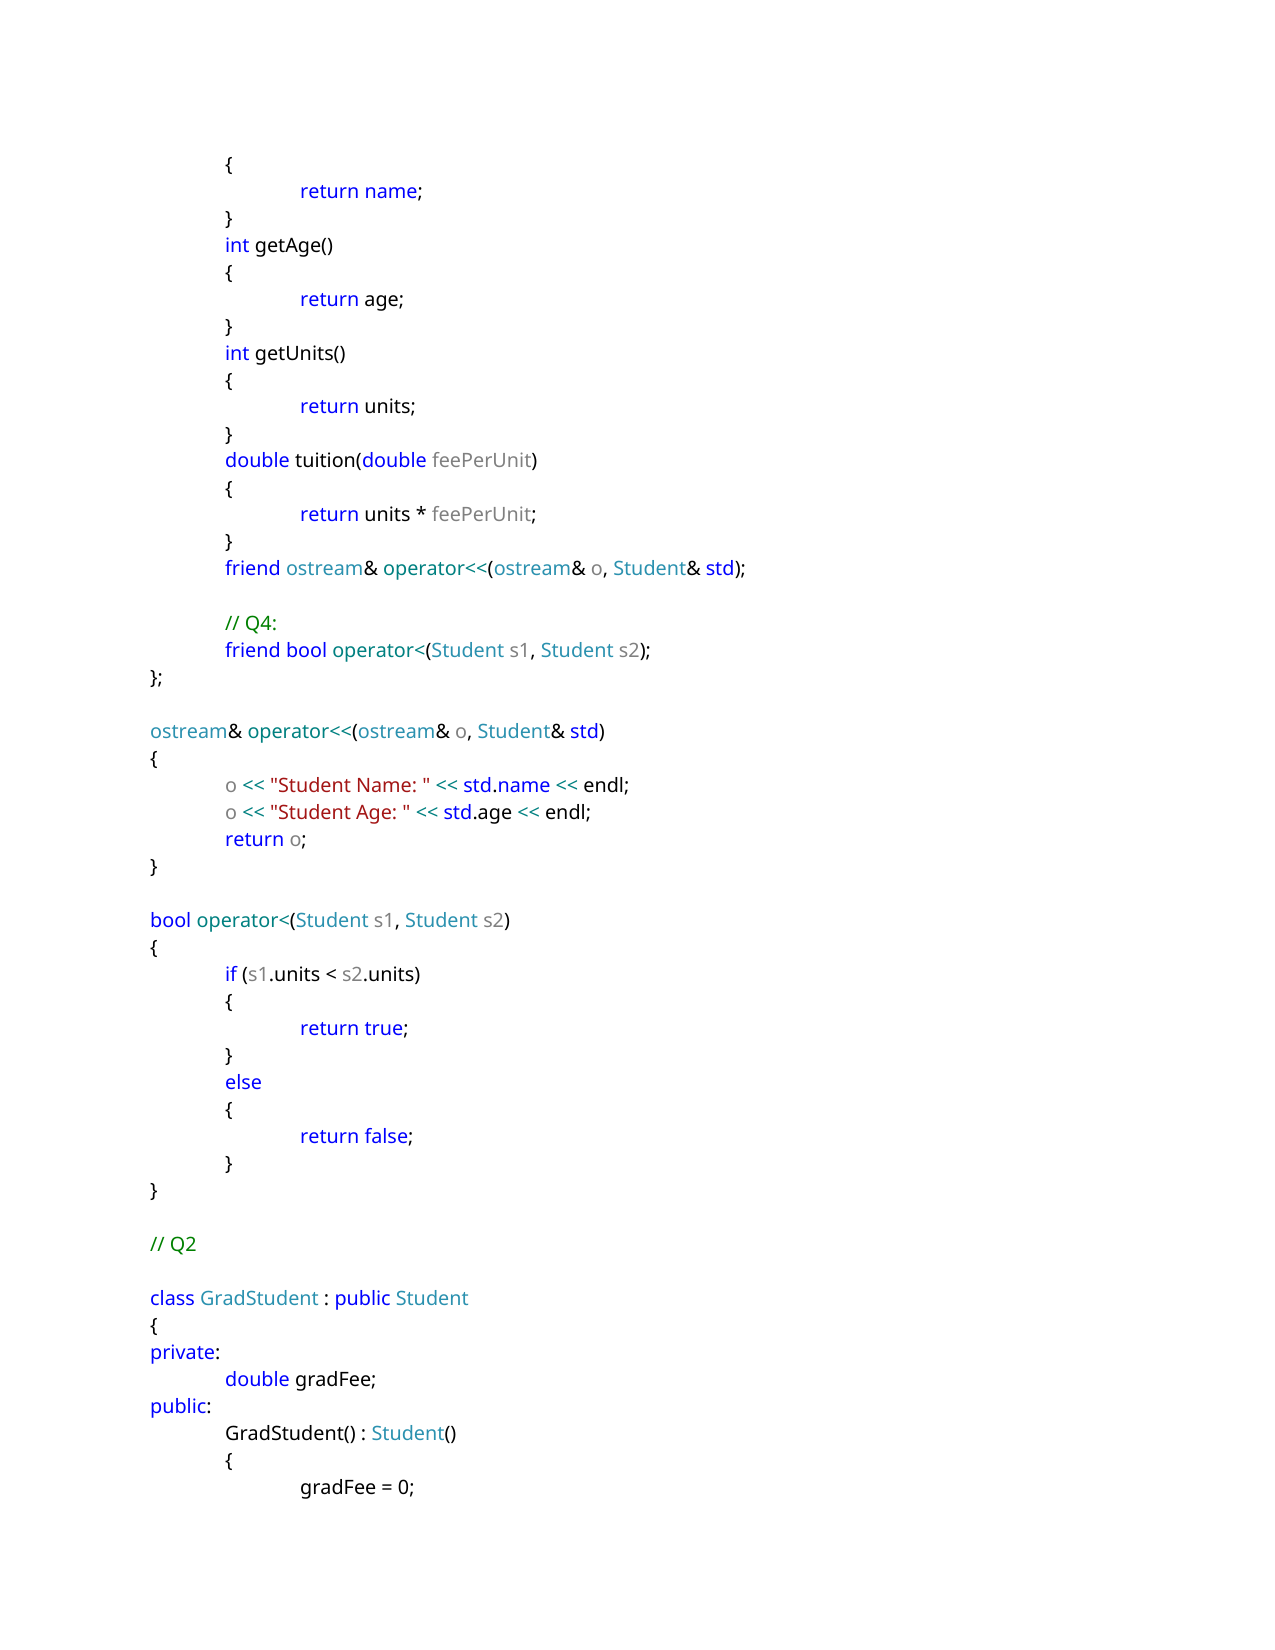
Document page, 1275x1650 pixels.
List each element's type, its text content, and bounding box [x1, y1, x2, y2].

text int getAge() [150, 231, 1125, 258]
text o << "Student Name: " << std.name << endl; [150, 772, 1125, 798]
text } [150, 1149, 1125, 1176]
text if (s1.units < s2.units) [150, 960, 1125, 987]
text { [150, 933, 1125, 960]
text friend ostream& operator<<(ostream& o, Student& std); [150, 555, 1125, 582]
text { [150, 987, 1125, 1014]
text class GradStudent : public Student [150, 1284, 1125, 1311]
text } [150, 528, 1125, 555]
text { [150, 366, 1125, 393]
text o << "Student Age: " << std.age << endl; [150, 798, 1125, 826]
text } [150, 1041, 1125, 1068]
text return units * feePerUnit; [150, 501, 1125, 528]
text friend bool operator<(Student s1, Student s2); [150, 637, 1125, 664]
text else [150, 1068, 1125, 1095]
text } [150, 204, 1125, 231]
text return units; [150, 393, 1125, 420]
text { [150, 150, 1125, 177]
text return false; [150, 1122, 1125, 1149]
text return true; [150, 1014, 1125, 1041]
text { [150, 474, 1125, 501]
text { [150, 1311, 1125, 1338]
text GradStudent() : Student() [150, 1419, 1125, 1446]
text }; [150, 664, 1125, 691]
text { [150, 1095, 1125, 1122]
text int getUnits() [150, 339, 1125, 366]
text gradFee = 0; [150, 1473, 1125, 1500]
text { [150, 1446, 1125, 1473]
text // Q2 [150, 1230, 1125, 1257]
text double tuition(double feePerUnit) [150, 447, 1125, 474]
text } [150, 312, 1125, 339]
text bool operator<(Student s1, Student s2) [150, 906, 1125, 933]
text double gradFee; [150, 1365, 1125, 1392]
text public: [150, 1392, 1125, 1419]
text { [150, 744, 1125, 772]
text private: [150, 1338, 1125, 1365]
text } [150, 420, 1125, 447]
text } [150, 852, 1125, 879]
text return name; [150, 177, 1125, 204]
text ostream& operator<<(ostream& o, Student& std) [150, 718, 1125, 744]
text { [150, 258, 1125, 285]
text return age; [150, 285, 1125, 312]
text return o; [150, 826, 1125, 852]
text } [150, 1176, 1125, 1203]
text // Q4: [150, 610, 1125, 637]
